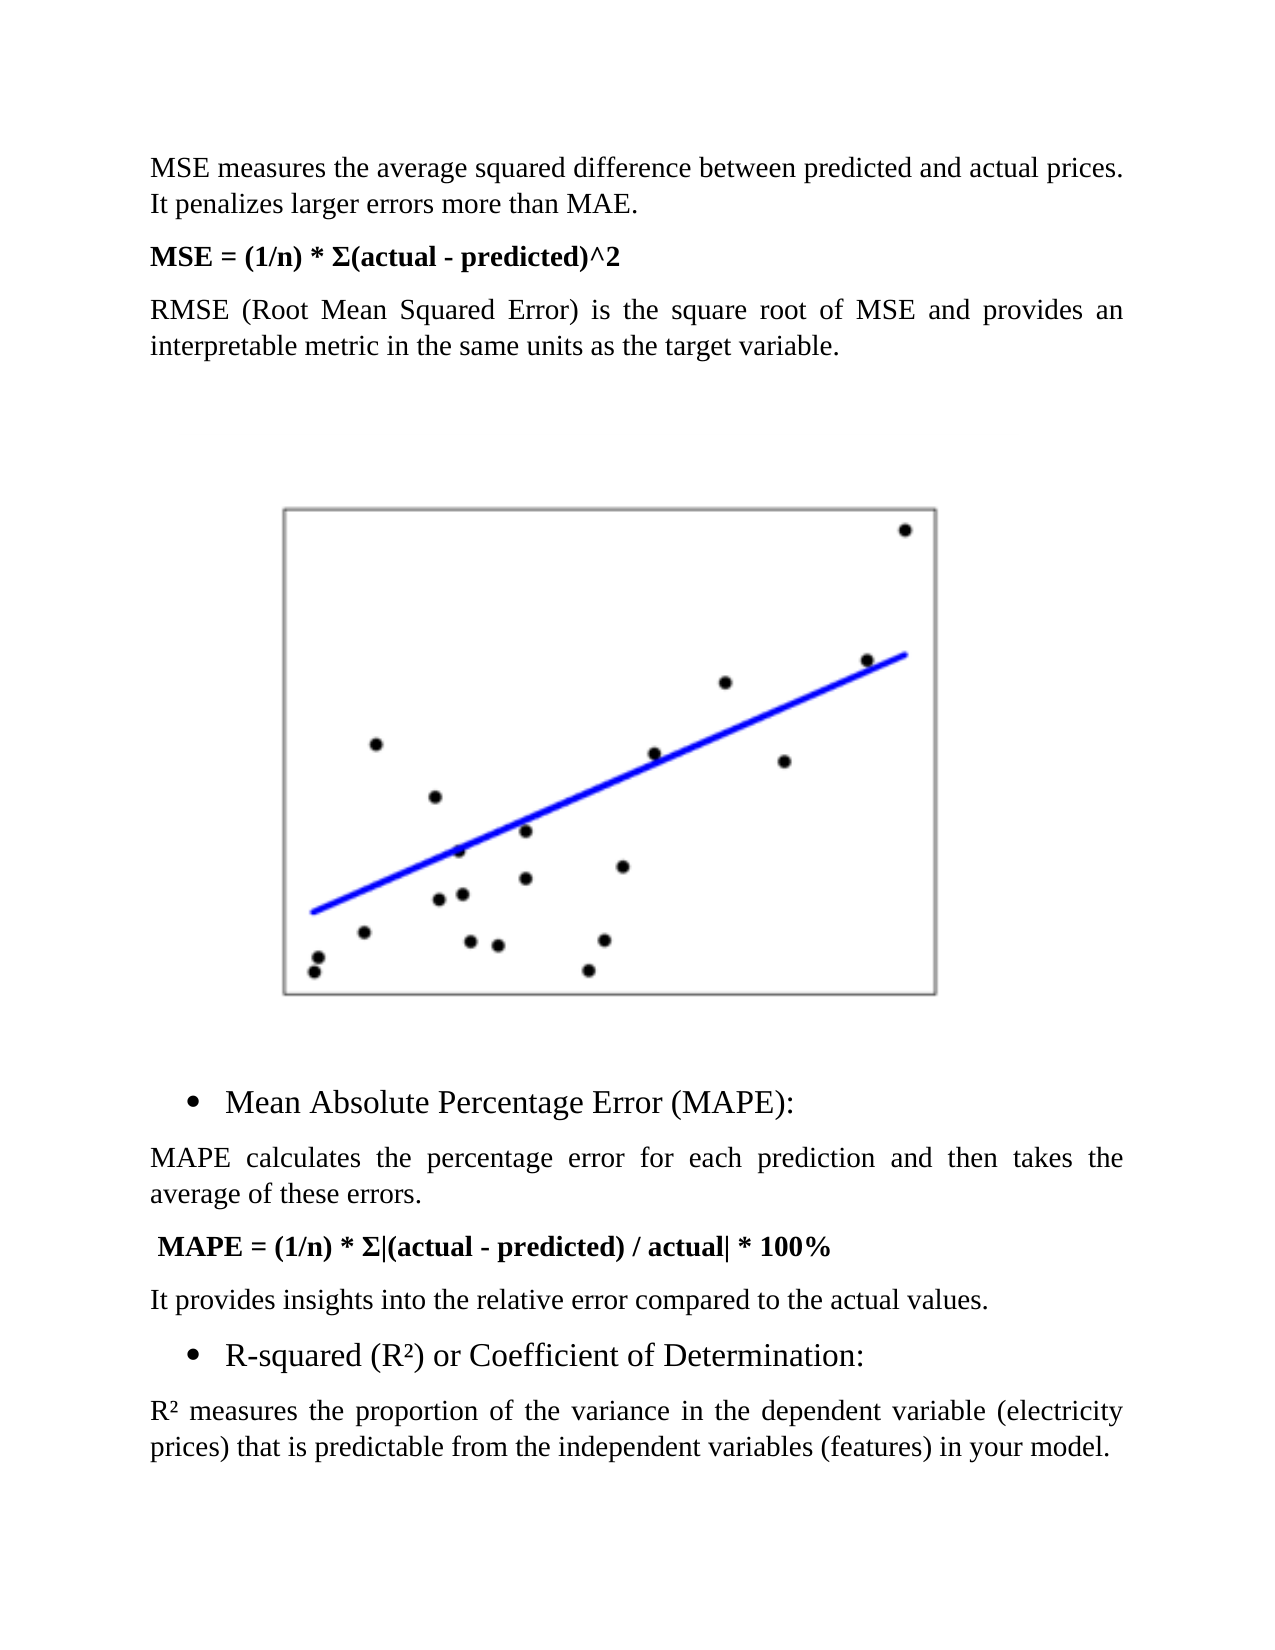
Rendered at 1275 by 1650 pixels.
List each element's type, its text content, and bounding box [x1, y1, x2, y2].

list Mean Absolute Percentage Error (MAPE): [187, 1082, 1125, 1121]
list R-squared (R²) or Coefficient of Determination: [187, 1335, 1125, 1373]
text RMSE (Root Mean Squared Error) is the square root of MSE and provides an interpretable metric in the same units as the target variable. [150, 292, 1125, 361]
text MSE = (1/n) * Σ(actual - predicted)^2 [150, 239, 1125, 272]
picture [150, 433, 1050, 1064]
text MSE measures the average squared difference between predicted and actual prices. It penalizes larger errors more than MAE. [150, 150, 1125, 220]
text It provides insights into the relative error compared to the actual values. [150, 1282, 1125, 1316]
text MAPE calculates the percentage error for each prediction and then takes the average of these errors. [150, 1140, 1125, 1210]
text R² measures the proportion of the variance in the dependent variable (electricity prices) that is predictable from the independent variables (features) in your model. [150, 1393, 1125, 1463]
text MAPE = (1/n) * Σ|(actual - predicted) / actual| * 100% [150, 1229, 1125, 1263]
